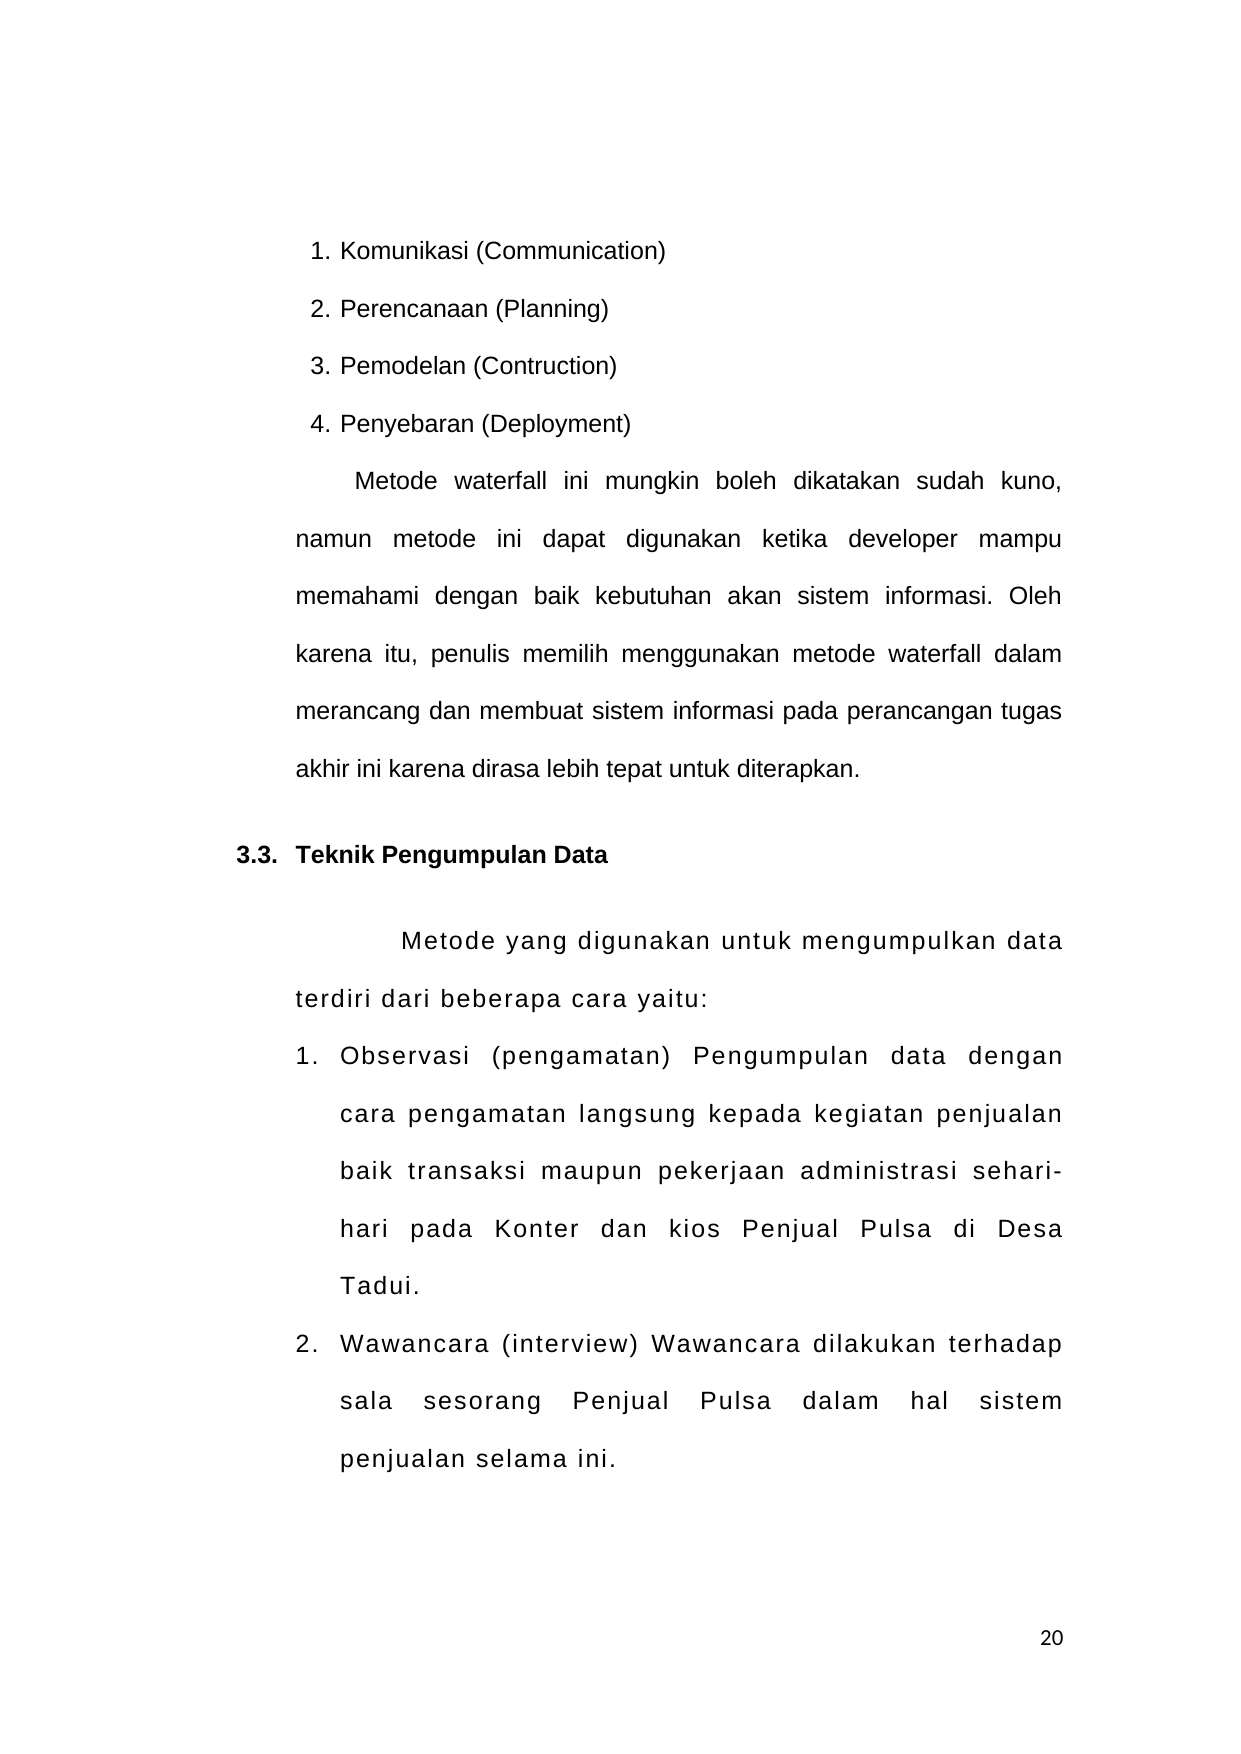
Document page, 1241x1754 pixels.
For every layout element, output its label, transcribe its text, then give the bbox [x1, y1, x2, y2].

list Pemodelan (Contruction) [310, 351, 1063, 380]
list Observasi (pengamatan) Pengumpulan data dengan cara pengamatan langsung kepada kegiatan penjualan baik transaksi maupun pekerjaan administrasi sehari-hari pada Konter dan kios Penjual Pulsa di Desa Tadui. [295, 1041, 1063, 1300]
list Penyebaran (Deployment) [310, 409, 1063, 437]
list Perencanaan (Planning) [310, 294, 1063, 322]
list Metode waterfall ini mungkin boleh dikatakan sudah kuno, namun metode ini dapat digunakan ketika developer mampu memahami dengan baik kebutuhan akan sistem informasi. Oleh karena itu, penulis memilih menggunakan metode waterfall dalam merancang dan membuat sistem informasi pada perancangan tugas akhir ini karena dirasa lebih tepat untuk diterapkan. [295, 466, 1063, 782]
list Wawancara (interview) Wawancara dilakukan terhadap sala sesorang Penjual Pulsa dalam hal sistem penjualan selama ini. [295, 1329, 1063, 1472]
text Teknik Pengumpulan Data [236, 840, 1063, 869]
list Metode yang digunakan untuk mengumpulkan data terdiri dari beberapa cara yaitu: [295, 926, 1063, 1012]
list Komunikasi (Communication) [310, 236, 1063, 265]
